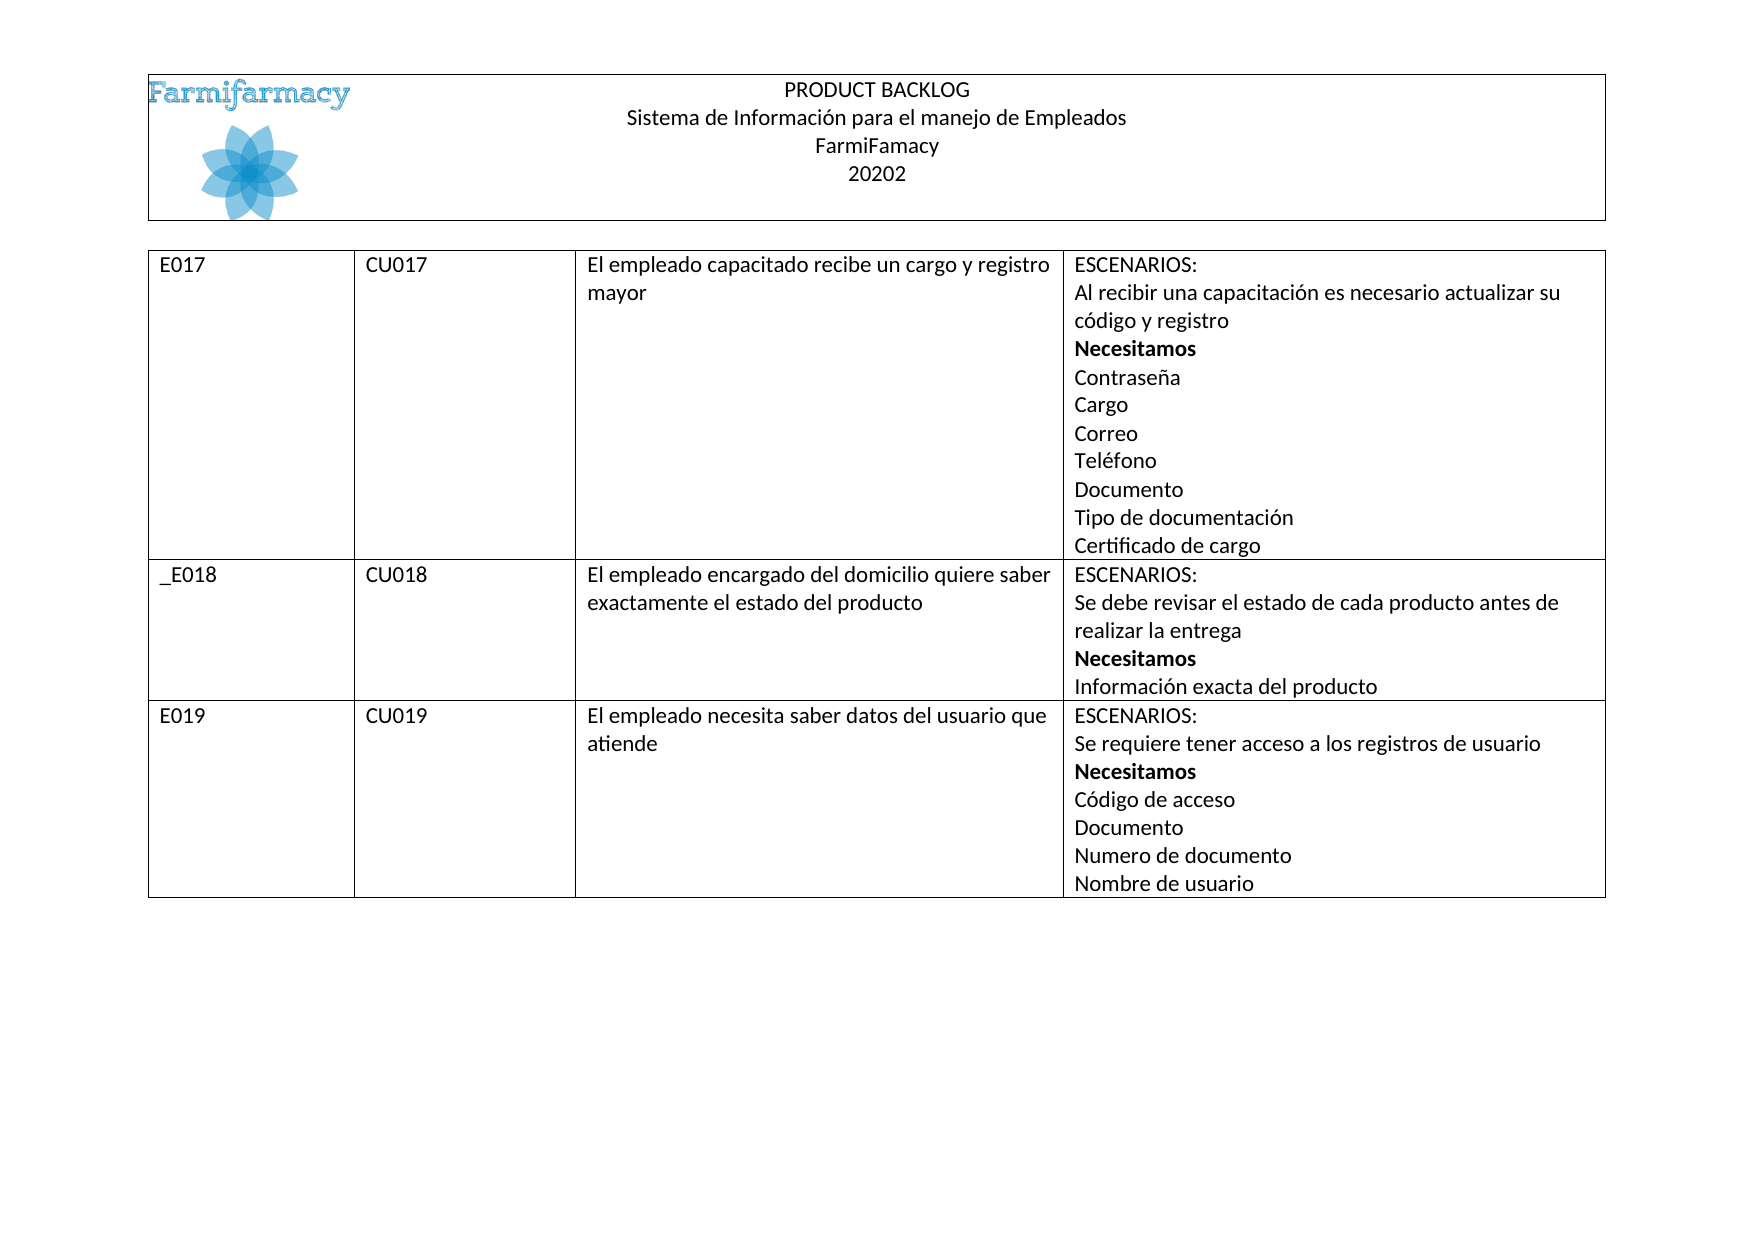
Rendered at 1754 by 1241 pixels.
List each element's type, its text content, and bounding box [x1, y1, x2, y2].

table_cell ESCENARIOS: Se requiere tener acceso a los registros de usuario Necesitamos Código de acceso Documento Numero de documento Nombre de usuario [1064, 701, 1605, 897]
table_cell El empleado encargado del domicilio quiere saber exactamente el estado del producto [576, 560, 1063, 700]
table_header CU017 [355, 251, 575, 559]
table_header El empleado capacitado recibe un cargo y registro mayor [576, 251, 1063, 559]
picture [149, 78, 350, 220]
table_cell CU019 [355, 701, 575, 897]
table_cell ESCENARIOS: Se debe revisar el estado de cada producto antes de realizar la entrega Necesitamos Información exacta del producto [1064, 560, 1605, 700]
table_cell E019 [149, 701, 354, 897]
table_cell _E018 [149, 560, 354, 700]
table_cell CU018 [355, 560, 575, 700]
table_header E017 [149, 251, 354, 559]
table_header ESCENARIOS: Al recibir una capacitación es necesario actualizar su código y registro Necesitamos Contraseña Cargo Correo Teléfono Documento Tipo de documentación Certificado de cargo [1064, 251, 1605, 559]
table_cell El empleado necesita saber datos del usuario que atiende [576, 701, 1063, 897]
